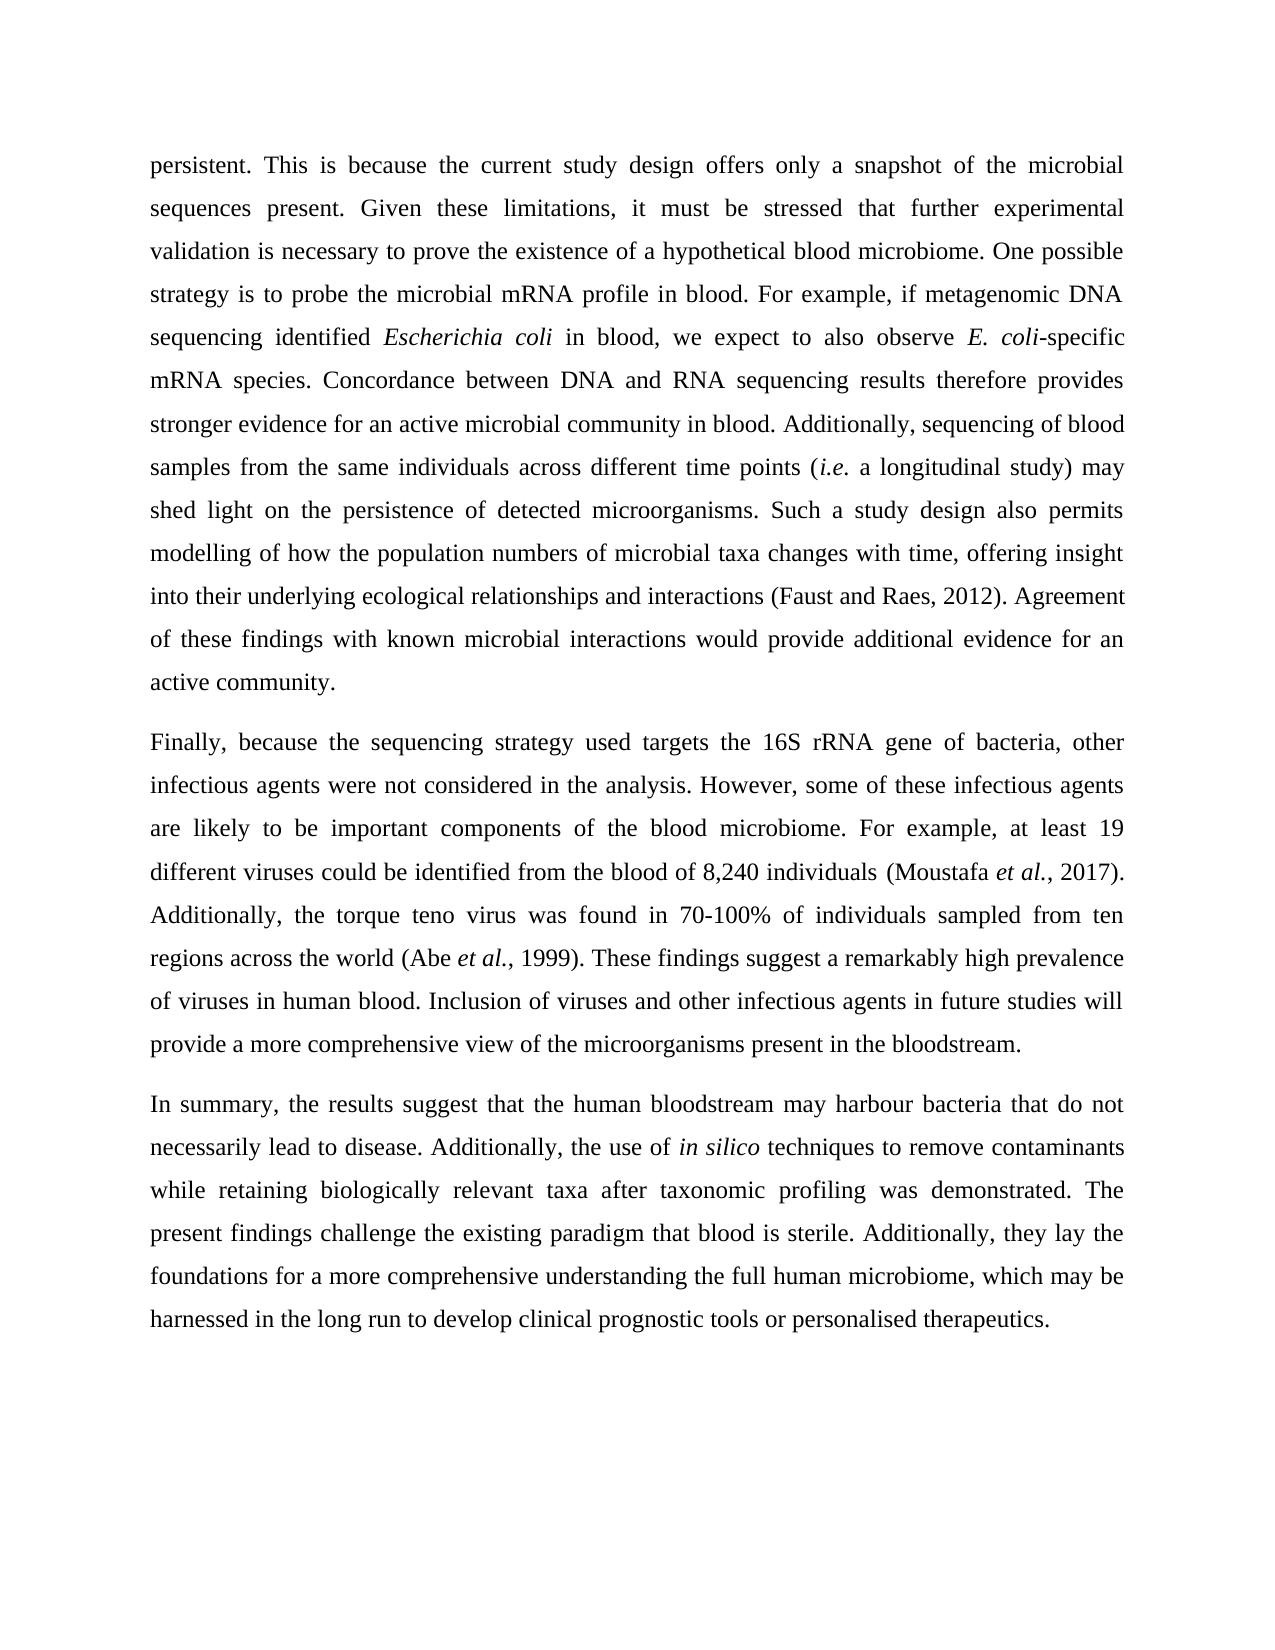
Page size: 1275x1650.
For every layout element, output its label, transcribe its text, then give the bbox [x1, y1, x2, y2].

text Finally, because the sequencing strategy used targets the 16S rRNA gene of bacteria, other infectious agents were not considered in the analysis. However, some of these infectious agents are likely to be important components of the blood microbiome. For example, at least 19 different viruses could be identified from the blood of 8,240 individuals (Moustafa et al., 2017). Additionally, the torque teno virus was found in 70-100% of individuals sampled from ten regions across the world (Abe et al., 1999). These findings suggest a remarkably high prevalence of viruses in human blood. Inclusion of viruses and other infectious agents in future studies will provide a more comprehensive view of the microorganisms present in the bloodstream. [150, 727, 1125, 1058]
text In summary, the results suggest that the human bloodstream may harbour bacteria that do not necessarily lead to disease. Additionally, the use of in silico techniques to remove contaminants while retaining biologically relevant taxa after taxonomic profiling was demonstrated. The present findings challenge the existing paradigm that blood is sterile. Additionally, they lay the foundations for a more comprehensive understanding the full human microbiome, which may be harnessed in the long run to develop clinical prognostic tools or personalised therapeutics. [150, 1089, 1125, 1333]
